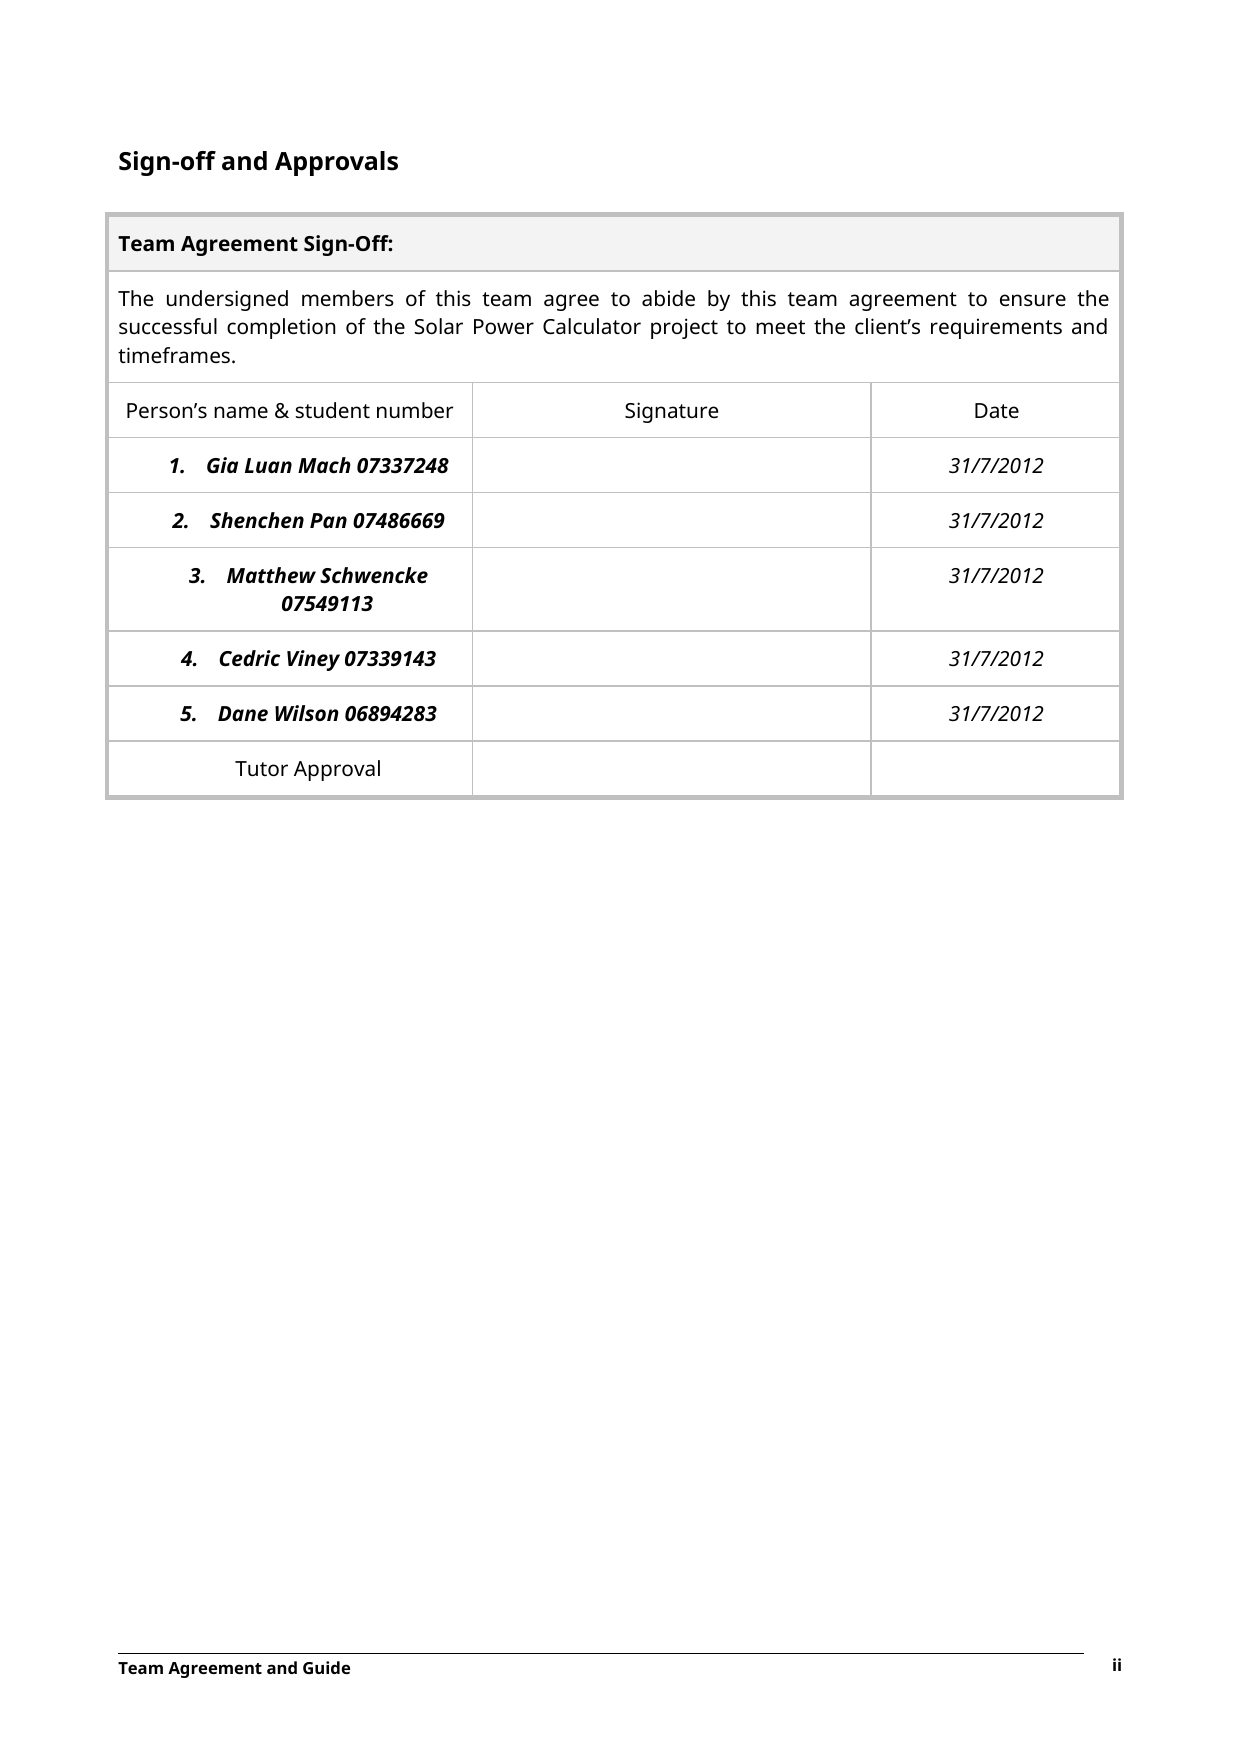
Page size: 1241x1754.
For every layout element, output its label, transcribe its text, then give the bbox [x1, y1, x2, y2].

table_cell [473, 742, 870, 795]
subtitle Sign-off and Approvals [118, 143, 1122, 177]
table_cell Cedric Viney 07339143 [109, 632, 472, 685]
table_cell [473, 438, 870, 492]
table_cell The undersigned members of this team agree to abide by this team agreement to ensure the successful completion of the Solar Power Calculator project to meet the client’s requirements and timeframes. [109, 272, 1119, 382]
table_cell 31/7/2012 [872, 687, 1119, 740]
table_cell 31/7/2012 [872, 632, 1119, 685]
table_cell Signature [473, 383, 870, 437]
table_cell Tutor Approval [109, 742, 472, 795]
table_cell Dane Wilson 06894283 [109, 687, 472, 740]
table_cell [872, 742, 1119, 795]
table_cell [473, 632, 870, 685]
table_cell 31/7/2012 [872, 438, 1119, 492]
table_header Team Agreement Sign-Off: [109, 217, 1119, 270]
table_cell 31/7/2012 [872, 548, 1119, 630]
table_cell Date [872, 383, 1119, 437]
table_cell 31/7/2012 [872, 493, 1119, 547]
table_cell [473, 493, 870, 547]
table_cell [473, 548, 870, 630]
table_cell Gia Luan Mach 07337248 [109, 438, 472, 492]
table_cell Shenchen Pan 07486669 [109, 493, 472, 547]
table_cell Matthew Schwencke 07549113 [109, 548, 472, 630]
table_cell Person’s name & student number [109, 383, 472, 437]
table_cell [473, 687, 870, 740]
